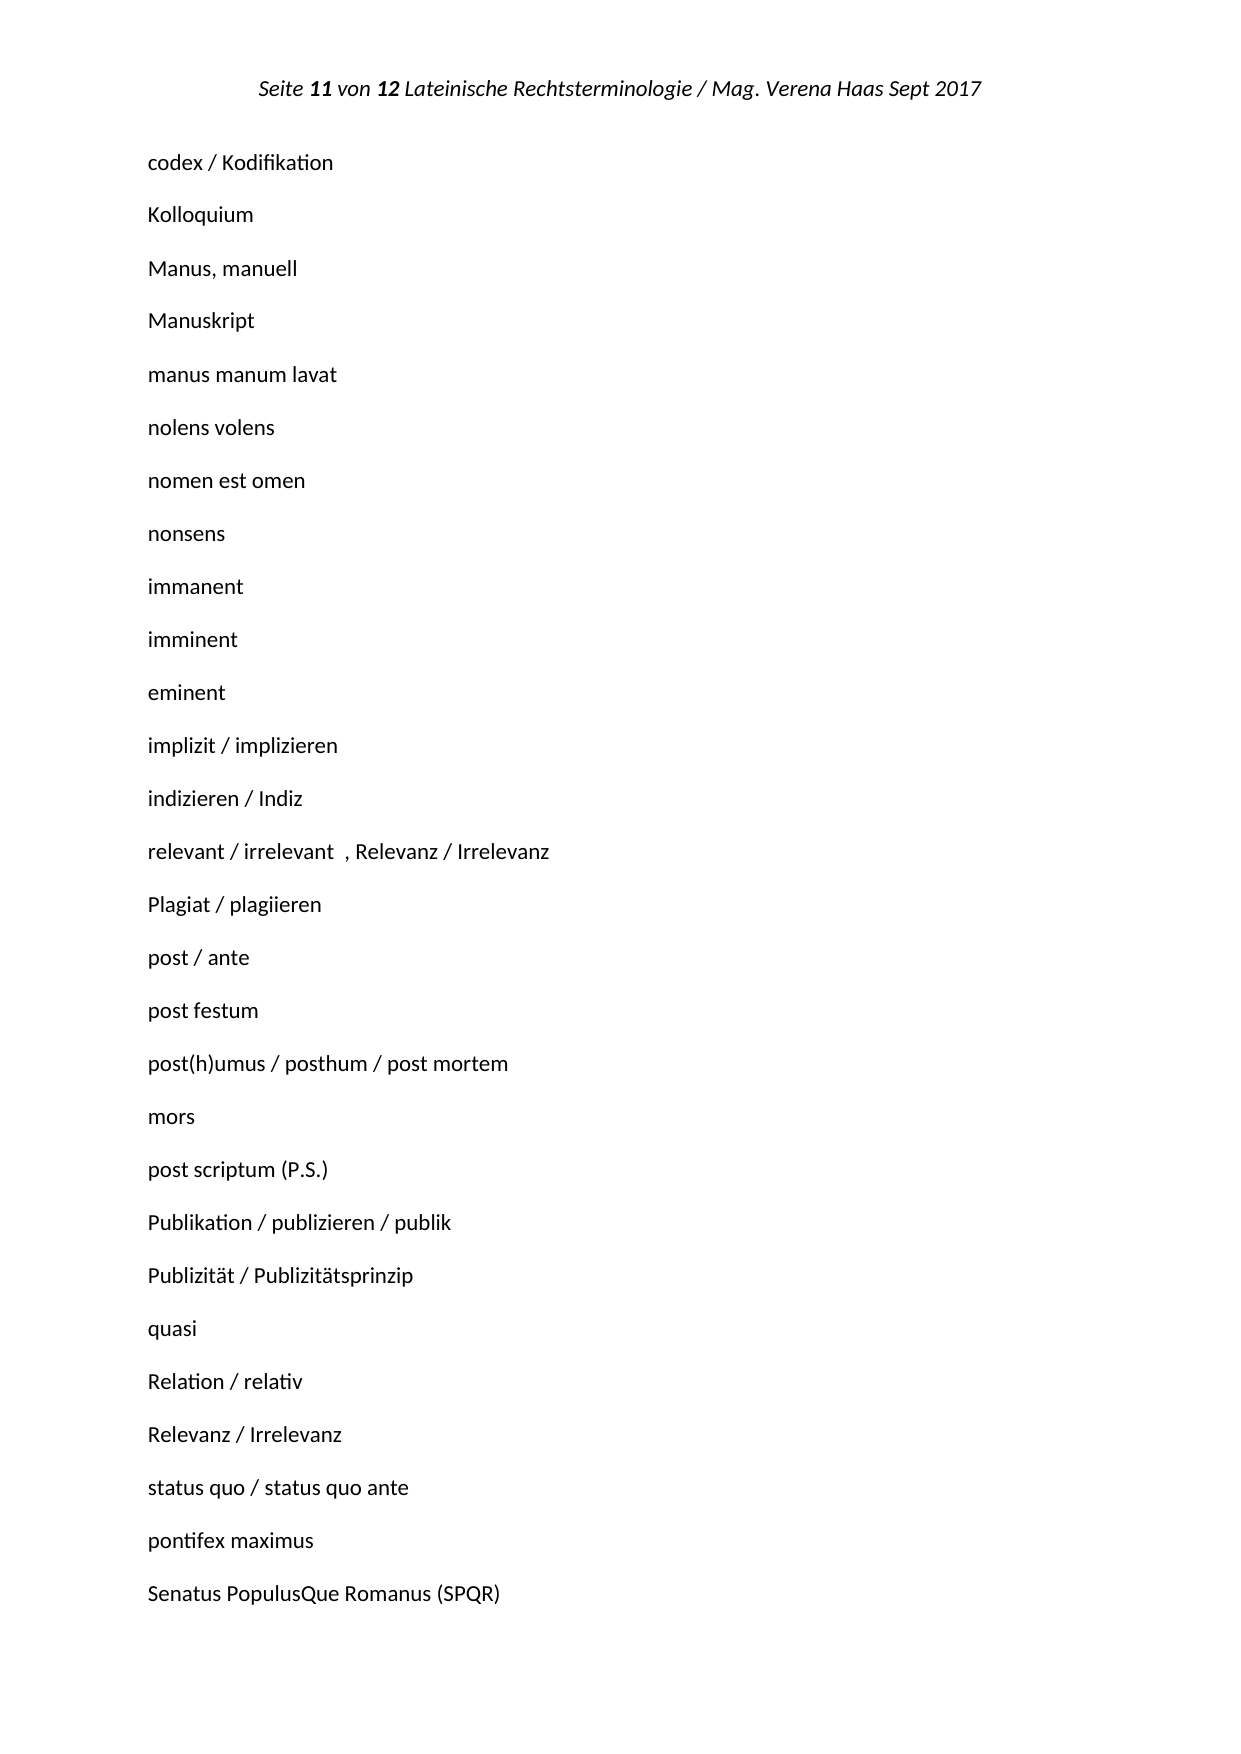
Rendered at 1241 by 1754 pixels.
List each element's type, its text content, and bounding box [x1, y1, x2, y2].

text Relevanz / Irrelevanz [148, 1420, 1093, 1448]
text Relation / relativ [148, 1367, 1093, 1395]
text Plagiat / plagiieren [148, 890, 1093, 918]
text codex / Kodifikation [148, 148, 1093, 176]
text manus manum lavat [148, 360, 1093, 388]
text indizieren / Indiz [148, 784, 1093, 812]
text post(h)umus / posthum / post mortem [148, 1049, 1093, 1077]
text eminent [148, 678, 1093, 706]
text post festum [148, 996, 1093, 1024]
text Manus, manuell [148, 254, 1093, 282]
text pontifex maximus [148, 1526, 1093, 1554]
text imminent [148, 625, 1093, 653]
text Publizität / Publizitätsprinzip [148, 1261, 1093, 1289]
text quasi [148, 1314, 1093, 1342]
text Manuskript [148, 307, 1093, 335]
text Publikation / publizieren / publik [148, 1208, 1093, 1236]
text immanent [148, 572, 1093, 600]
text mors [148, 1102, 1093, 1130]
text post / ante [148, 943, 1093, 971]
text nolens volens [148, 413, 1093, 441]
text implizit / implizieren [148, 731, 1093, 759]
text post scriptum (P.S.) [148, 1155, 1093, 1183]
text nomen est omen [148, 466, 1093, 494]
text status quo / status quo ante [148, 1473, 1093, 1501]
text Kolloquium [148, 201, 1093, 229]
text Senatus PopulusQue Romanus (SPQR) [148, 1579, 1093, 1607]
text nonsens [148, 519, 1093, 547]
text relevant / irrelevant , Relevanz / Irrelevanz [148, 837, 1093, 865]
